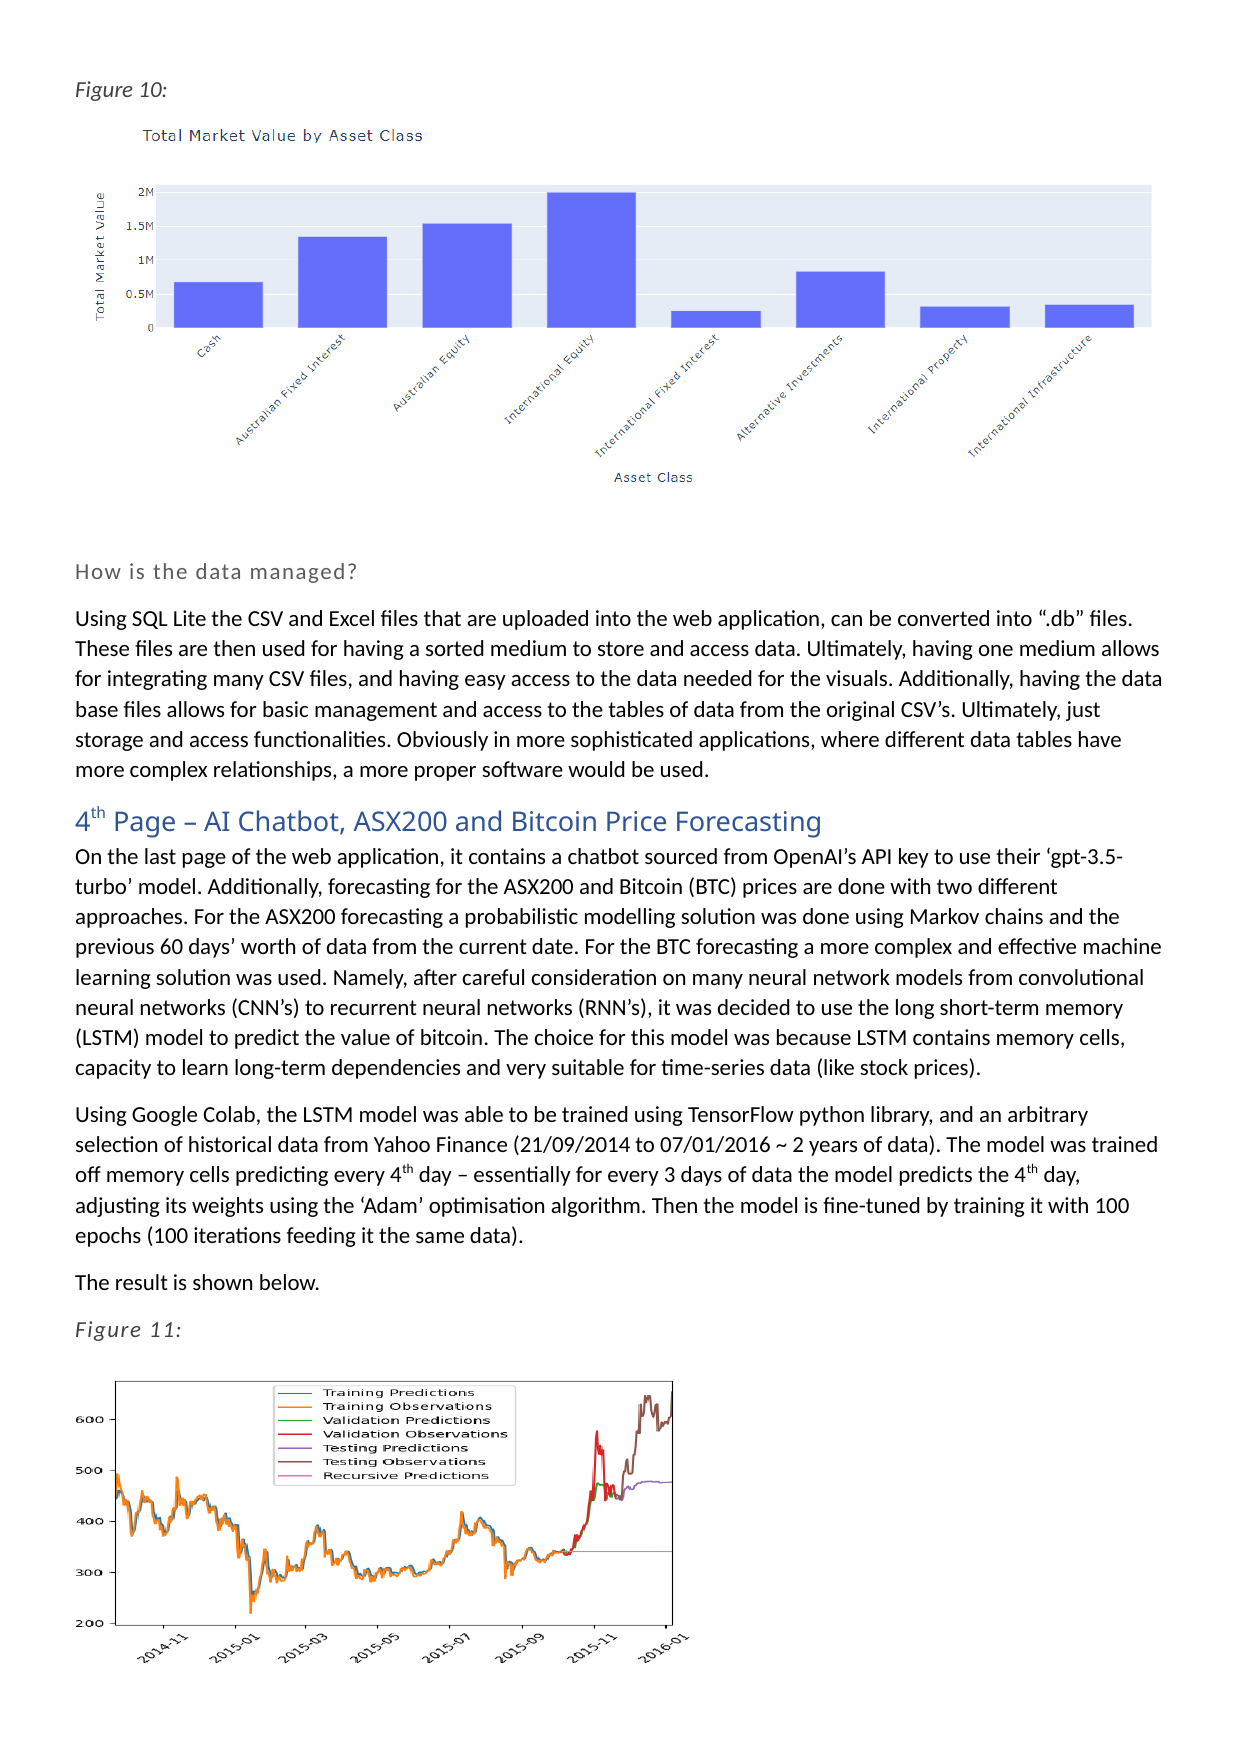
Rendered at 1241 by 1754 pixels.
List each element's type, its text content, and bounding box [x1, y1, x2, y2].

subtitle Figure 11: [75, 1315, 1165, 1343]
subtitle How is the data managed? [75, 557, 1165, 585]
text Figure 10: [75, 75, 1165, 103]
text The result is shown below. [75, 1268, 1165, 1296]
subtitle 4th Page – AI Chatbot, ASX200 and Bitcoin Price Forecasting [75, 802, 1165, 839]
text Using SQL Lite the CSV and Excel files that are uploaded into the web application, can be converted into “.db” files. These files are then used for having a sorted medium to store and access data. Ultimately, having one medium allows for integrating many CSV files, and having easy access to the data needed for the visuals. Additionally, having the data base files allows for basic management and access to the tables of data from the original CSV’s. Ultimately, just storage and access functionalities. Obviously in more sophisticated applications, where different data tables have more complex relationships, a more proper software would be used. [75, 604, 1165, 783]
picture [75, 121, 1166, 492]
picture [57, 1370, 701, 1668]
text On the last page of the web application, it contains a chatbot sourced from OpenAI’s API key to use their ‘gpt-3.5-turbo’ model. Additionally, forecasting for the ASX200 and Bitcoin (BTC) prices are done with two different approaches. For the ASX200 forecasting a probabilistic modelling solution was done using Markov chains and the previous 60 days’ worth of data from the current date. For the BTC forecasting a more complex and effective machine learning solution was used. Namely, after careful consideration on many neural network models from convolutional neural networks (CNN’s) to recurrent neural networks (RNN’s), it was decided to use the long short-term memory (LSTM) model to predict the value of bitcoin. The choice for this model was because LSTM contains memory cells, capacity to learn long-term dependencies and very suitable for time-series data (like stock prices). [75, 842, 1165, 1081]
text Using Google Colab, the LSTM model was able to be trained using TensorFlow python library, and an arbitrary selection of historical data from Yahoo Finance (21/09/2014 to 07/01/2016 ~ 2 years of data). The model was trained off memory cells predicting every 4th day – essentially for every 3 days of data the model predicts the 4th day, adjusting its weights using the ‘Adam’ optimisation algorithm. Then the model is fine-tuned by training it with 100 epochs (100 iterations feeding it the same data). [75, 1100, 1165, 1249]
